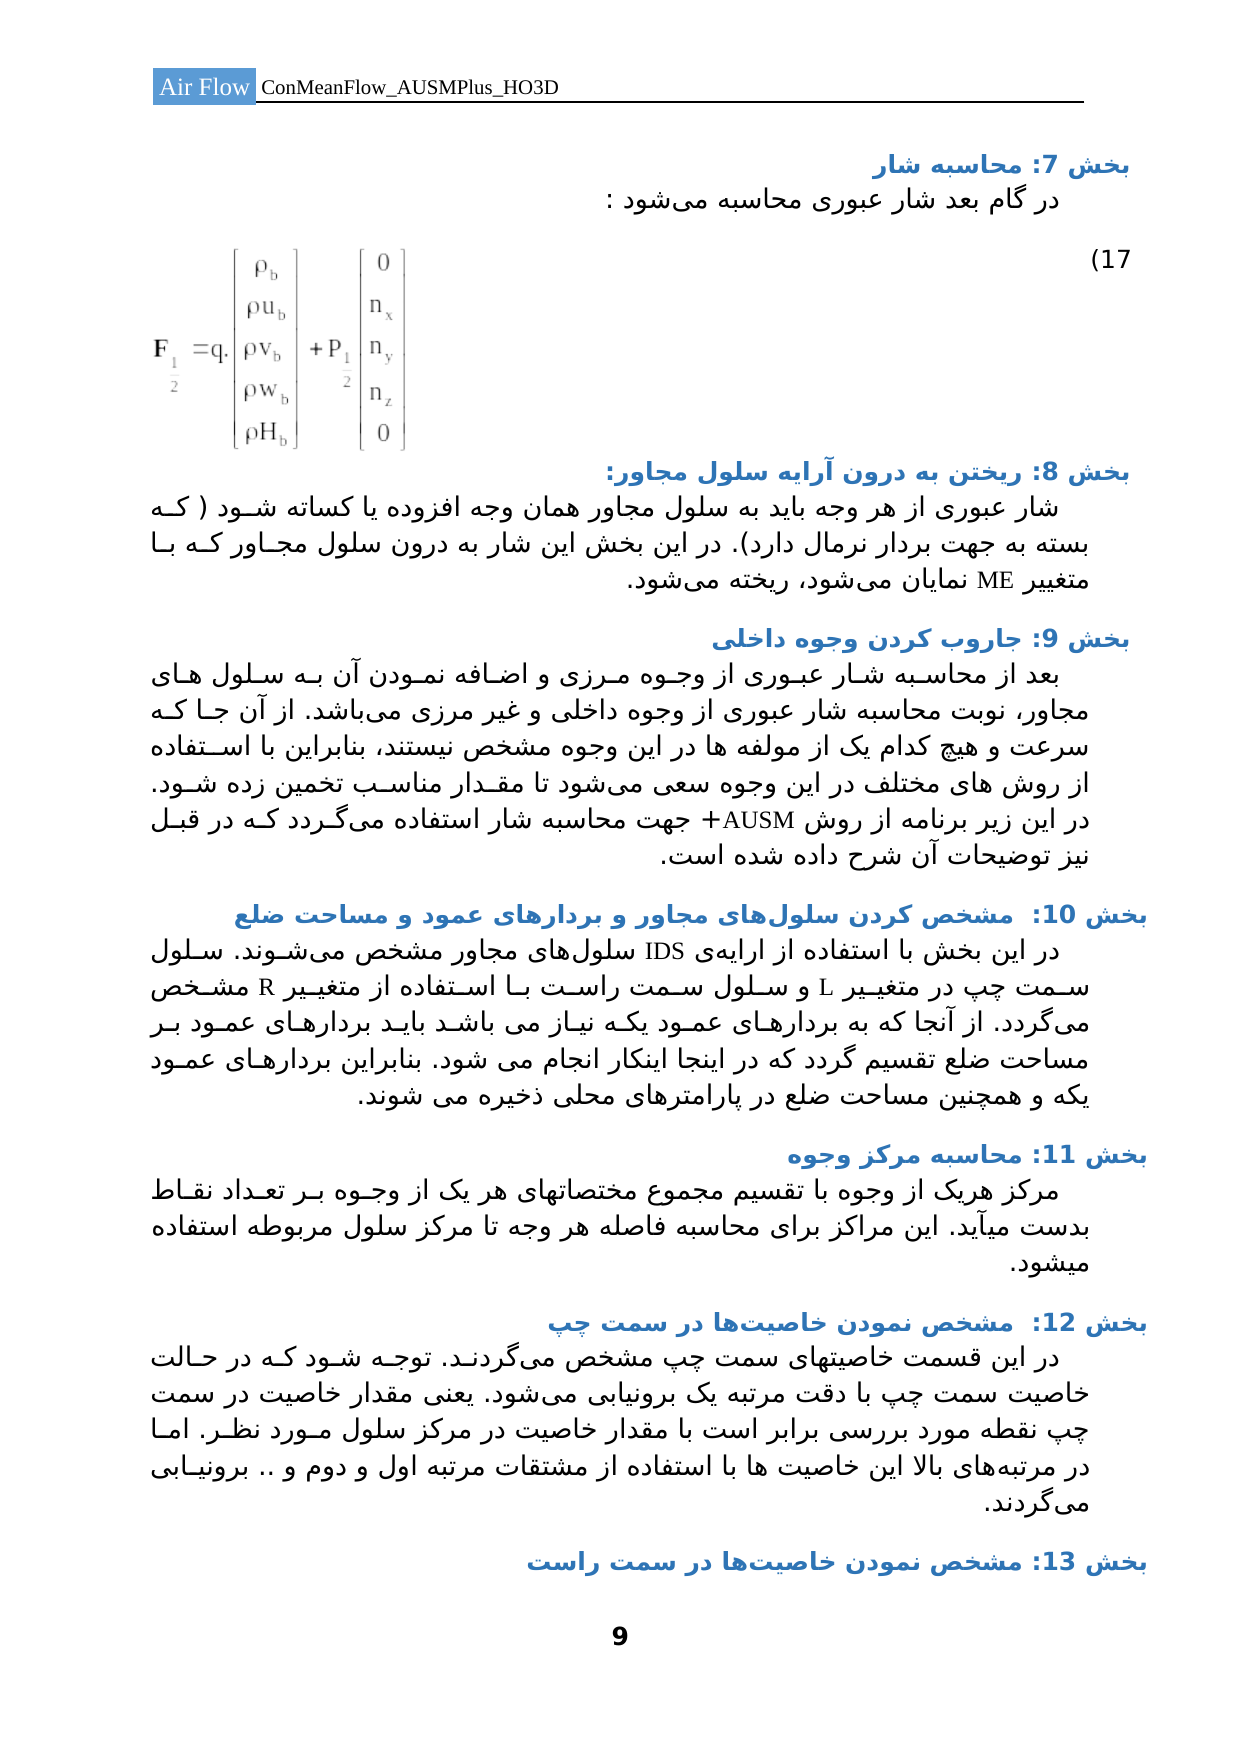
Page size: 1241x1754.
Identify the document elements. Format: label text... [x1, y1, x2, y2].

text جاروب کردن وجوه داخلی [150, 624, 1023, 654]
text مشخص نمودن خاصیت‌ها در سمت چپ [150, 1308, 1023, 1337]
text بعد از محاسبه شار عبوری از وجوه مرزی و اضافه نمودن آن به سلول های مجاور، نوبت محاسبه شار عبوری از وجوه داخلی و غیر مرزی می‌باشد. از آن جا که سرعت و هیچ کدام یک از مولفه ها در این وجوه مشخص نیستند، بنابراین با استفاده از روش های مختلف در این وجوه سعی می‌شود تا مقدار مناسب تخمین زده شود. در این زیر برنامه از روش AUSM+ جهت محاسبه شار استفاده می‌گردد که در قبل نیز توضیحات آن شرح داده شده است. [150, 658, 1090, 871]
text در گام بعد شار عبوری محاسبه می‌شود : [150, 183, 1090, 215]
text محاسبه مرکز وجوه [150, 1140, 1023, 1169]
text در این بخش با استفاده از ارایه‌ی IDS سلول‌های مجاور مشخص می‌شوند. سلول سمت چپ در متغییر L و سلول سمت راست با استفاده از متغییر R مشخص می‌گردد. از آنجا که به بردارهای عمود یکه نیاز می باشد باید بردارهای عمود بر مساحت ضلع تقسیم گردد که در اینجا اینکار انجام می شود. بنابراین بردارهای عمود یکه و همچنین مساحت ضلع در پارامترهای محلی ذخیره می شوند. [150, 934, 1090, 1111]
text شار عبوری از هر وجه باید به سلول مجاور همان وجه افزوده یا کساته شود ( که بسته به جهت بردار نرمال دارد). در این بخش این شار به درون سلول مجاور که با متغییر ME نمایان می‌شود، ریخته می‌شود. [150, 491, 1090, 595]
text مشخص کردن سلول‌های مجاور و بردارهای عمود و مساحت ضلع [150, 901, 1023, 930]
table_header [1022, 245, 1101, 457]
text در این قسمت خاصیتهای سمت چپ مشخص می‌گردند. توجه شود که در حالت خاصیت سمت چپ با دقت مرتبه یک برونیابی می‌شود. یعنی مقدار خاصیت در سمت چپ نقطه مورد بررسی برابر است با مقدار خاصیت در مرکز سلول مورد نظر. اما در مرتبه‌های بالا این خاصیت ها با استفاده از مشتقات مرتبه اول و دوم و .. برونیابی می‌گردند. [150, 1341, 1090, 1518]
table_header [139, 245, 1022, 457]
text محاسبه شار [150, 150, 1023, 179]
text مشخص نمودن خاصیت‌ها در سمت راست [150, 1547, 1023, 1577]
text ریختن به درون آرایه سلول مجاور: [150, 457, 1023, 486]
text مرکز هریک از وجوه با تقسیم مجموع مختصاتهای هر یک از وجوه بر تعداد نقاط بدست میآید. این مراکز برای محاسبه فاصله هر وجه تا مرکز سلول مربوطه استفاده میشود. [150, 1174, 1090, 1278]
